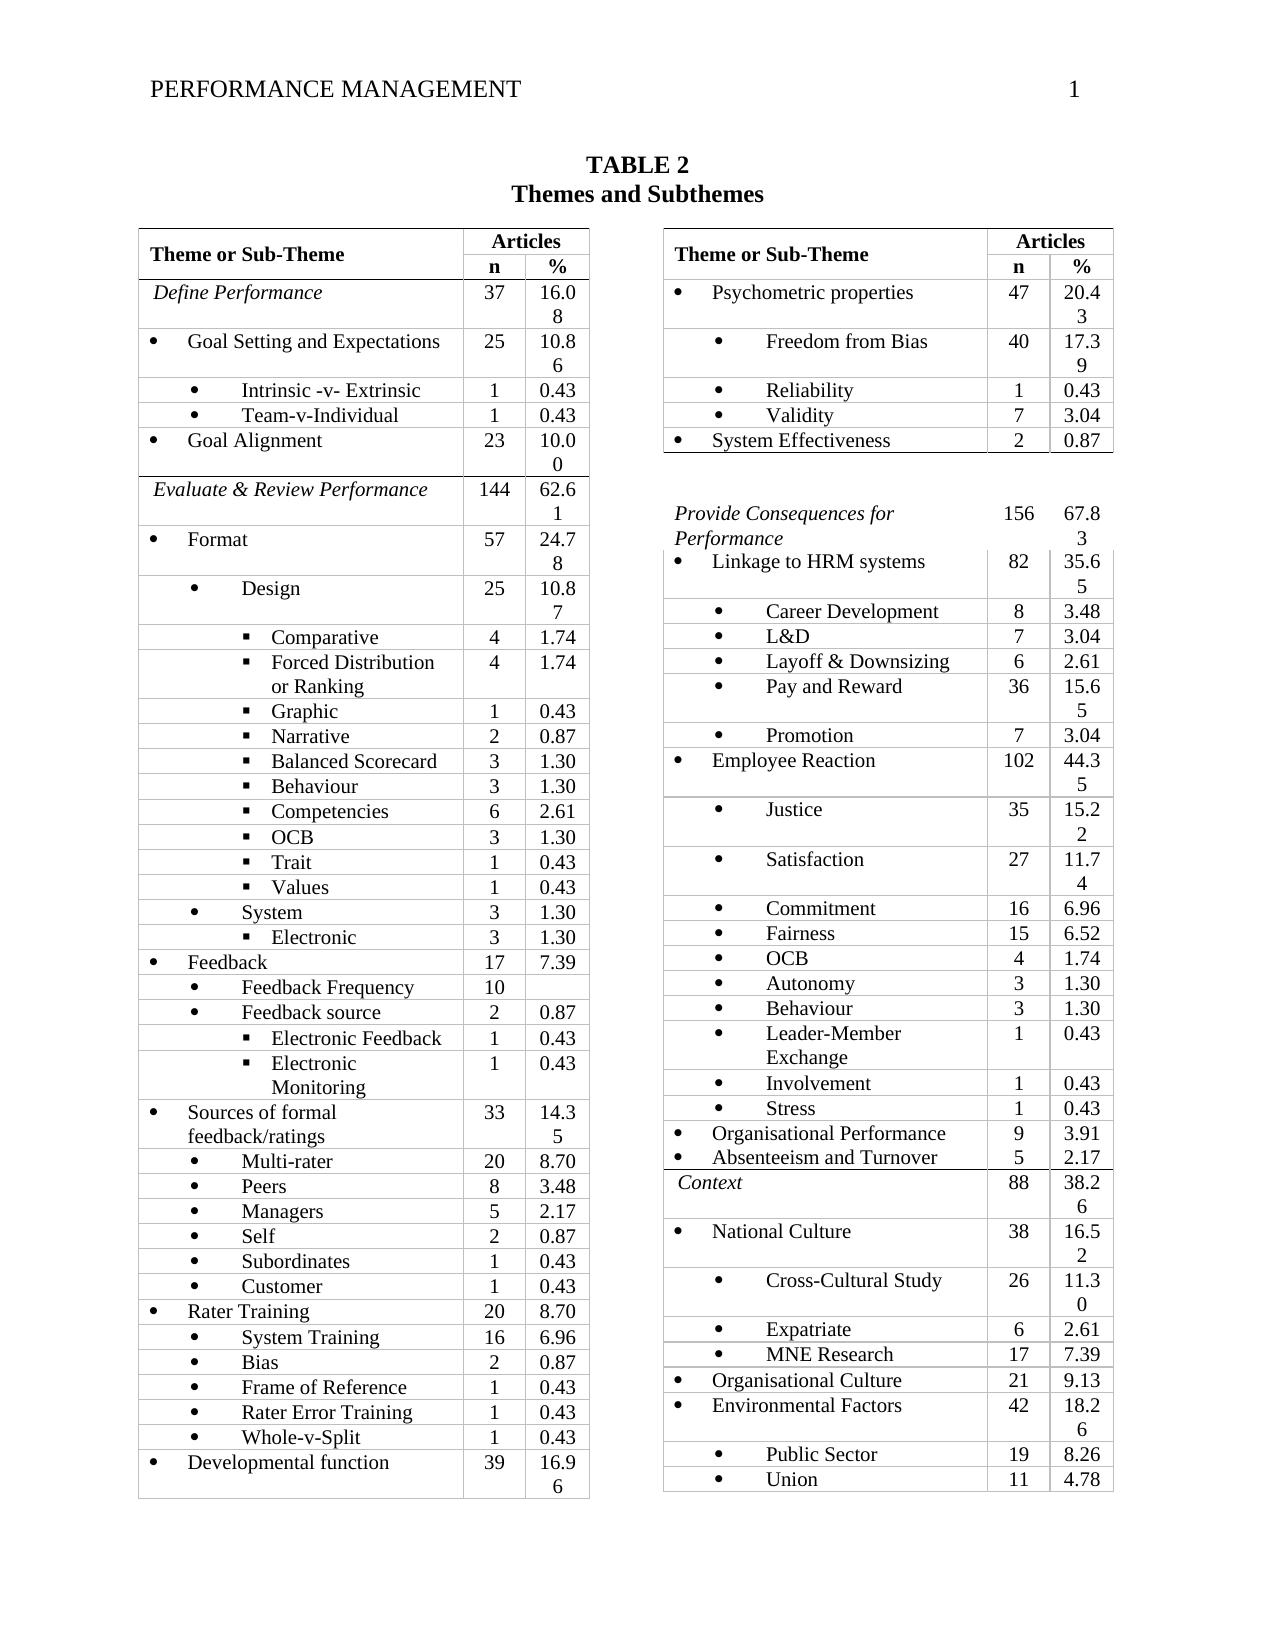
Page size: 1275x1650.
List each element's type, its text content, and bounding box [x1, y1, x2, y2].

table_cell 17 [988, 1343, 1049, 1366]
table_cell 16 [464, 1325, 525, 1349]
table_cell 47 [988, 280, 1049, 328]
table_cell 2 [464, 1224, 525, 1248]
table_cell 0.43 [526, 850, 589, 874]
table_cell Rater Error Training [139, 1400, 463, 1424]
table_cell 1 [988, 1096, 1049, 1119]
table_cell 1 [464, 875, 525, 899]
table_cell Feedback [139, 950, 463, 974]
table_cell 1.30 [526, 749, 589, 773]
table_cell Bias [139, 1350, 463, 1374]
table_cell Electronic Feedback [139, 1025, 463, 1049]
table_cell 2.17 [526, 1199, 589, 1223]
table_cell 3 [464, 774, 525, 798]
table_cell 35.65 [1051, 550, 1113, 598]
table_cell 1.30 [526, 900, 589, 924]
table_cell 1.30 [526, 925, 589, 949]
table_cell 15.65 [1051, 674, 1113, 722]
table_cell 1 [464, 1375, 525, 1399]
table_cell [1050, 453, 1114, 477]
table_cell 6.52 [1051, 921, 1113, 945]
table_cell 3 [464, 900, 525, 924]
table_cell System [139, 900, 463, 924]
table_header Articles [988, 229, 1113, 253]
table_cell 156 [988, 477, 1050, 549]
table_cell 0.43 [1051, 378, 1113, 402]
table_cell Intrinsic -v- Extrinsic [139, 378, 463, 402]
table_cell 2.61 [1051, 649, 1113, 673]
table_cell 1.30 [1051, 971, 1113, 995]
table_cell 0.43 [526, 1425, 589, 1449]
table_cell 11.30 [1051, 1268, 1113, 1316]
table_cell 1 [464, 699, 525, 723]
table_cell 1 [464, 850, 525, 874]
table_cell Electronic Monitoring [139, 1051, 463, 1099]
table_cell 3 [464, 825, 525, 849]
table_cell 0.43 [526, 1249, 589, 1273]
table_cell 1 [464, 1400, 525, 1424]
table_cell 20 [464, 1300, 525, 1323]
table_cell Comparative [139, 625, 463, 649]
table_cell 3 [988, 996, 1049, 1020]
table_cell Psychometric properties [664, 280, 987, 328]
table_cell Electronic [139, 925, 463, 949]
table_cell Goal Setting and Expectations [139, 329, 463, 377]
table_cell Managers [139, 1199, 463, 1223]
table_cell 40 [988, 329, 1049, 377]
table_cell 21 [988, 1368, 1049, 1392]
table_cell 26 [988, 1268, 1049, 1316]
table_cell 15 [988, 921, 1049, 945]
table_cell Feedback Frequency [139, 975, 463, 999]
table_cell 1 [988, 378, 1049, 402]
table_cell Developmental function [139, 1450, 463, 1498]
table_cell 88 [988, 1170, 1049, 1218]
table_cell Cross-Cultural Study [664, 1268, 987, 1316]
table_cell [526, 975, 589, 999]
table_cell Commitment [664, 896, 987, 920]
table_cell 9 [988, 1121, 1049, 1145]
table_cell 0.43 [526, 1025, 589, 1049]
table_cell 10.86 [526, 329, 589, 377]
table_cell 0.43 [1051, 1070, 1113, 1094]
table_cell 19 [988, 1442, 1049, 1466]
table_cell 3.04 [1051, 403, 1113, 427]
table_cell Absenteeism and Turnover [664, 1145, 987, 1169]
table_cell 57 [464, 526, 525, 574]
table_cell Team-v-Individual [139, 403, 463, 427]
table_cell 1.30 [526, 825, 589, 849]
table_header Theme or Sub-Theme [664, 229, 987, 278]
table_cell 0.43 [526, 378, 589, 402]
table_cell 0.43 [1051, 1096, 1113, 1119]
table_cell 39 [464, 1450, 525, 1498]
table_cell 0.87 [526, 1350, 589, 1374]
table_cell 3 [464, 749, 525, 773]
table_cell Evaluate & Review Performance [139, 477, 463, 525]
table_cell 8.70 [526, 1149, 589, 1173]
table_cell 24.78 [526, 526, 589, 574]
table_cell Self [139, 1224, 463, 1248]
table_cell 0.43 [526, 403, 589, 427]
table_cell Multi-rater [139, 1149, 463, 1173]
table_cell Promotion [664, 723, 987, 747]
table_cell 33 [464, 1100, 525, 1148]
table_cell Environmental Factors [664, 1393, 987, 1441]
table_cell 10 [464, 975, 525, 999]
table_cell 27 [988, 847, 1049, 895]
table_cell 1 [988, 1021, 1049, 1069]
table_cell 3.48 [526, 1174, 589, 1198]
table_cell 3.48 [1051, 599, 1113, 623]
table_cell Sources of formal feedback/ratings [139, 1100, 463, 1148]
text TABLE 2 [150, 150, 1125, 179]
table_cell 0.43 [526, 1051, 589, 1099]
table_cell 6 [464, 800, 525, 823]
table_cell 1 [464, 378, 525, 402]
table_cell 1 [464, 1051, 525, 1099]
table_cell 3 [464, 925, 525, 949]
table_cell OCB [664, 946, 987, 970]
table_header Articles [464, 229, 589, 253]
table_cell 1 [988, 1070, 1049, 1094]
table_cell 20.43 [1051, 280, 1113, 328]
table_cell Fairness [664, 921, 987, 945]
table_cell 3.91 [1051, 1121, 1113, 1145]
table_cell 38.26 [1051, 1170, 1113, 1218]
table_cell 2.61 [1051, 1317, 1113, 1341]
table_cell 11.74 [1051, 847, 1113, 895]
table_cell 10.87 [526, 576, 589, 624]
table_cell Layoff & Downsizing [664, 649, 987, 673]
table_cell 17 [464, 950, 525, 974]
table_cell 8 [988, 599, 1049, 623]
table_cell Subordinates [139, 1249, 463, 1273]
table_cell 3 [988, 971, 1049, 995]
table_cell Linkage to HRM systems [664, 550, 987, 598]
table_cell 82 [988, 550, 1049, 598]
text Themes and Subthemes [150, 179, 1125, 207]
table_cell 1.74 [526, 650, 589, 698]
table_cell 25 [464, 329, 525, 377]
table_cell 7.39 [1051, 1343, 1113, 1366]
table_cell Define Performance [139, 280, 463, 328]
table_cell Union [664, 1467, 987, 1491]
table_cell MNE Research [664, 1343, 987, 1366]
table_cell 0.87 [526, 724, 589, 748]
table_cell 15.22 [1051, 798, 1113, 846]
table_cell Narrative [139, 724, 463, 748]
table_cell 144 [464, 477, 525, 525]
table_cell 14.35 [526, 1100, 589, 1148]
table_cell 9.13 [1051, 1368, 1113, 1392]
table_cell Frame of Reference [139, 1375, 463, 1399]
table_cell Design [139, 576, 463, 624]
table_cell 6 [988, 649, 1049, 673]
table_cell Freedom from Bias [664, 329, 987, 377]
table_cell 1.30 [526, 774, 589, 798]
table_cell 0.43 [526, 699, 589, 723]
table_cell 5 [988, 1145, 1049, 1169]
table_cell 7 [988, 723, 1049, 747]
table_cell [988, 453, 1050, 477]
table_cell 38 [988, 1219, 1049, 1267]
table_cell 2 [464, 1350, 525, 1374]
table_cell Justice [664, 798, 987, 846]
table_cell 37 [464, 280, 525, 328]
table_cell 1 [464, 1274, 525, 1298]
table_cell Stress [664, 1096, 987, 1119]
table_cell Customer [139, 1274, 463, 1298]
table_cell Public Sector [664, 1442, 987, 1466]
table_cell 7.39 [526, 950, 589, 974]
table_cell 7 [988, 624, 1049, 648]
table_cell Expatriate [664, 1317, 987, 1341]
table_cell 1.30 [1051, 996, 1113, 1020]
table_cell 8.70 [526, 1300, 589, 1323]
table_cell 8.26 [1051, 1442, 1113, 1466]
table_cell 102 [988, 748, 1049, 796]
table_cell [663, 453, 987, 477]
table_cell 4 [464, 625, 525, 649]
table_cell 36 [988, 674, 1049, 722]
table_cell System Training [139, 1325, 463, 1349]
table_cell Behaviour [664, 996, 987, 1020]
table_cell Goal Alignment [139, 428, 463, 476]
table_cell National Culture [664, 1219, 987, 1267]
table_cell 4 [988, 946, 1049, 970]
table_cell 8 [464, 1174, 525, 1198]
table_cell 44.35 [1051, 748, 1113, 796]
table_cell 2.17 [1051, 1145, 1113, 1169]
table_cell 3.04 [1051, 624, 1113, 648]
table_cell 6 [988, 1317, 1049, 1341]
table_header Theme or Sub-Theme [139, 229, 463, 278]
table_cell L&D [664, 624, 987, 648]
table_cell Behaviour [139, 774, 463, 798]
table_cell System Effectiveness [664, 428, 987, 452]
table_cell 2 [464, 1000, 525, 1024]
table_cell Feedback source [139, 1000, 463, 1024]
table_cell 10.00 [526, 428, 589, 476]
table_cell Whole-v-Split [139, 1425, 463, 1449]
table_cell 25 [464, 576, 525, 624]
table_cell Values [139, 875, 463, 899]
table_cell 0.43 [1051, 1021, 1113, 1069]
table_cell 0.87 [1051, 428, 1113, 452]
table_cell 62.61 [526, 477, 589, 525]
table_cell 20 [464, 1149, 525, 1173]
table_cell 16.08 [526, 280, 589, 328]
table_cell 35 [988, 798, 1049, 846]
table_cell 1 [464, 1249, 525, 1273]
table_cell Provide Consequences for Performance [663, 477, 987, 549]
table_cell 2 [988, 428, 1049, 452]
table_cell 0.43 [526, 1400, 589, 1424]
table_cell 0.43 [526, 1274, 589, 1298]
table_cell 4 [464, 650, 525, 698]
table_cell 1 [464, 403, 525, 427]
table_cell 1.74 [1051, 946, 1113, 970]
table_cell 1 [464, 1025, 525, 1049]
table_cell 11 [988, 1467, 1049, 1491]
table_cell Balanced Scorecard [139, 749, 463, 773]
table_cell 16.52 [1051, 1219, 1113, 1267]
table_cell Peers [139, 1174, 463, 1198]
table_cell Leader-Member Exchange [664, 1021, 987, 1069]
table_cell 0.87 [526, 1224, 589, 1248]
table_cell 17.39 [1051, 329, 1113, 377]
table_cell 18.26 [1051, 1393, 1113, 1441]
table_cell 4.78 [1051, 1467, 1113, 1491]
table_cell Satisfaction [664, 847, 987, 895]
table_cell n [464, 255, 525, 278]
table_cell 0.87 [526, 1000, 589, 1024]
table_cell Autonomy [664, 971, 987, 995]
table_cell Forced Distribution or Ranking [139, 650, 463, 698]
table_cell Organisational Performance [664, 1121, 987, 1145]
table_cell Validity [664, 403, 987, 427]
table_cell % [526, 255, 589, 278]
table_cell Format [139, 526, 463, 574]
table_cell 7 [988, 403, 1049, 427]
table_cell Graphic [139, 699, 463, 723]
table_cell OCB [139, 825, 463, 849]
table_cell Career Development [664, 599, 987, 623]
table_cell 42 [988, 1393, 1049, 1441]
table_cell 16.96 [526, 1450, 589, 1498]
table_cell 1 [464, 1425, 525, 1449]
table_cell Involvement [664, 1070, 987, 1094]
table_cell n [988, 255, 1049, 278]
table_cell 23 [464, 428, 525, 476]
table_cell Rater Training [139, 1300, 463, 1323]
table_cell % [1051, 255, 1113, 278]
table_cell Pay and Reward [664, 674, 987, 722]
table_cell Context [664, 1170, 987, 1218]
table_cell 0.43 [526, 1375, 589, 1399]
table_cell Trait [139, 850, 463, 874]
table_cell Reliability [664, 378, 987, 402]
table_cell 5 [464, 1199, 525, 1223]
table_cell 0.43 [526, 875, 589, 899]
table_cell Competencies [139, 800, 463, 823]
table_cell Employee Reaction [664, 748, 987, 796]
table_cell Organisational Culture [664, 1368, 987, 1392]
table_cell 67.83 [1050, 477, 1114, 549]
table_cell 6.96 [526, 1325, 589, 1349]
table_cell 1.74 [526, 625, 589, 649]
table_cell 16 [988, 896, 1049, 920]
table_cell 3.04 [1051, 723, 1113, 747]
table_cell 2 [464, 724, 525, 748]
table_cell 6.96 [1051, 896, 1113, 920]
table_cell 2.61 [526, 800, 589, 823]
